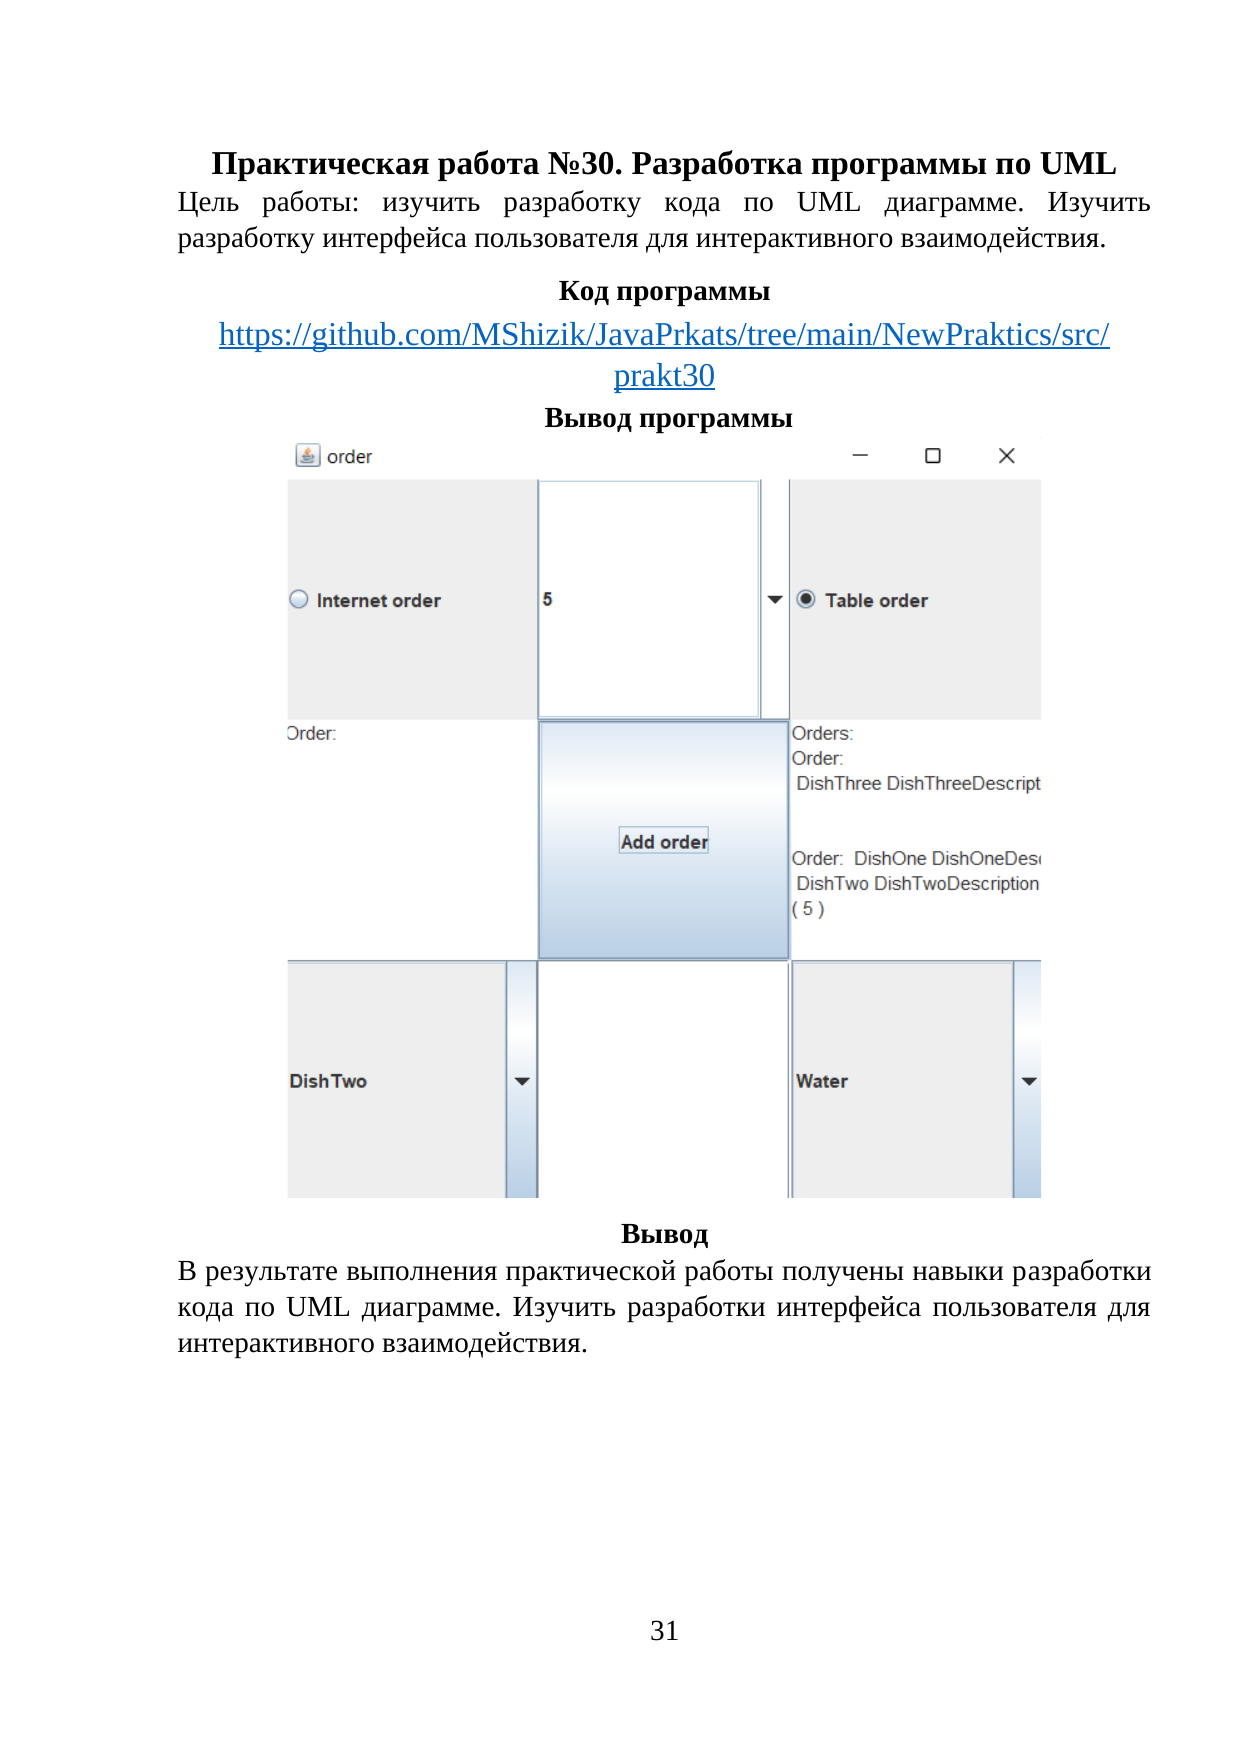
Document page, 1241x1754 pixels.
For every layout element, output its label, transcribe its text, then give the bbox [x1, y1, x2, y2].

subtitle Код программы [177, 273, 1152, 307]
subtitle Вывод [177, 1216, 1152, 1250]
picture [287, 437, 1042, 1198]
subtitle Практическая работа №30. Разработка программы по UML [177, 143, 1152, 181]
text В результате выполнения практической работы получены навыки разработки кода по UML диаграмме. Изучить разработки интерфейса пользователя для интерактивного взаимодействия. [177, 1253, 1152, 1358]
subtitle https://github.com/MShizik/JavaPrkats/tree/main/NewPraktics/src/prakt30 [177, 314, 1152, 393]
text Цель работы: изучить разработку кода по UML диаграмме. Изучить разработку интерфейса пользователя для интерактивного взаимодействия. [177, 184, 1152, 254]
subtitle Вывод программы [177, 401, 1152, 434]
